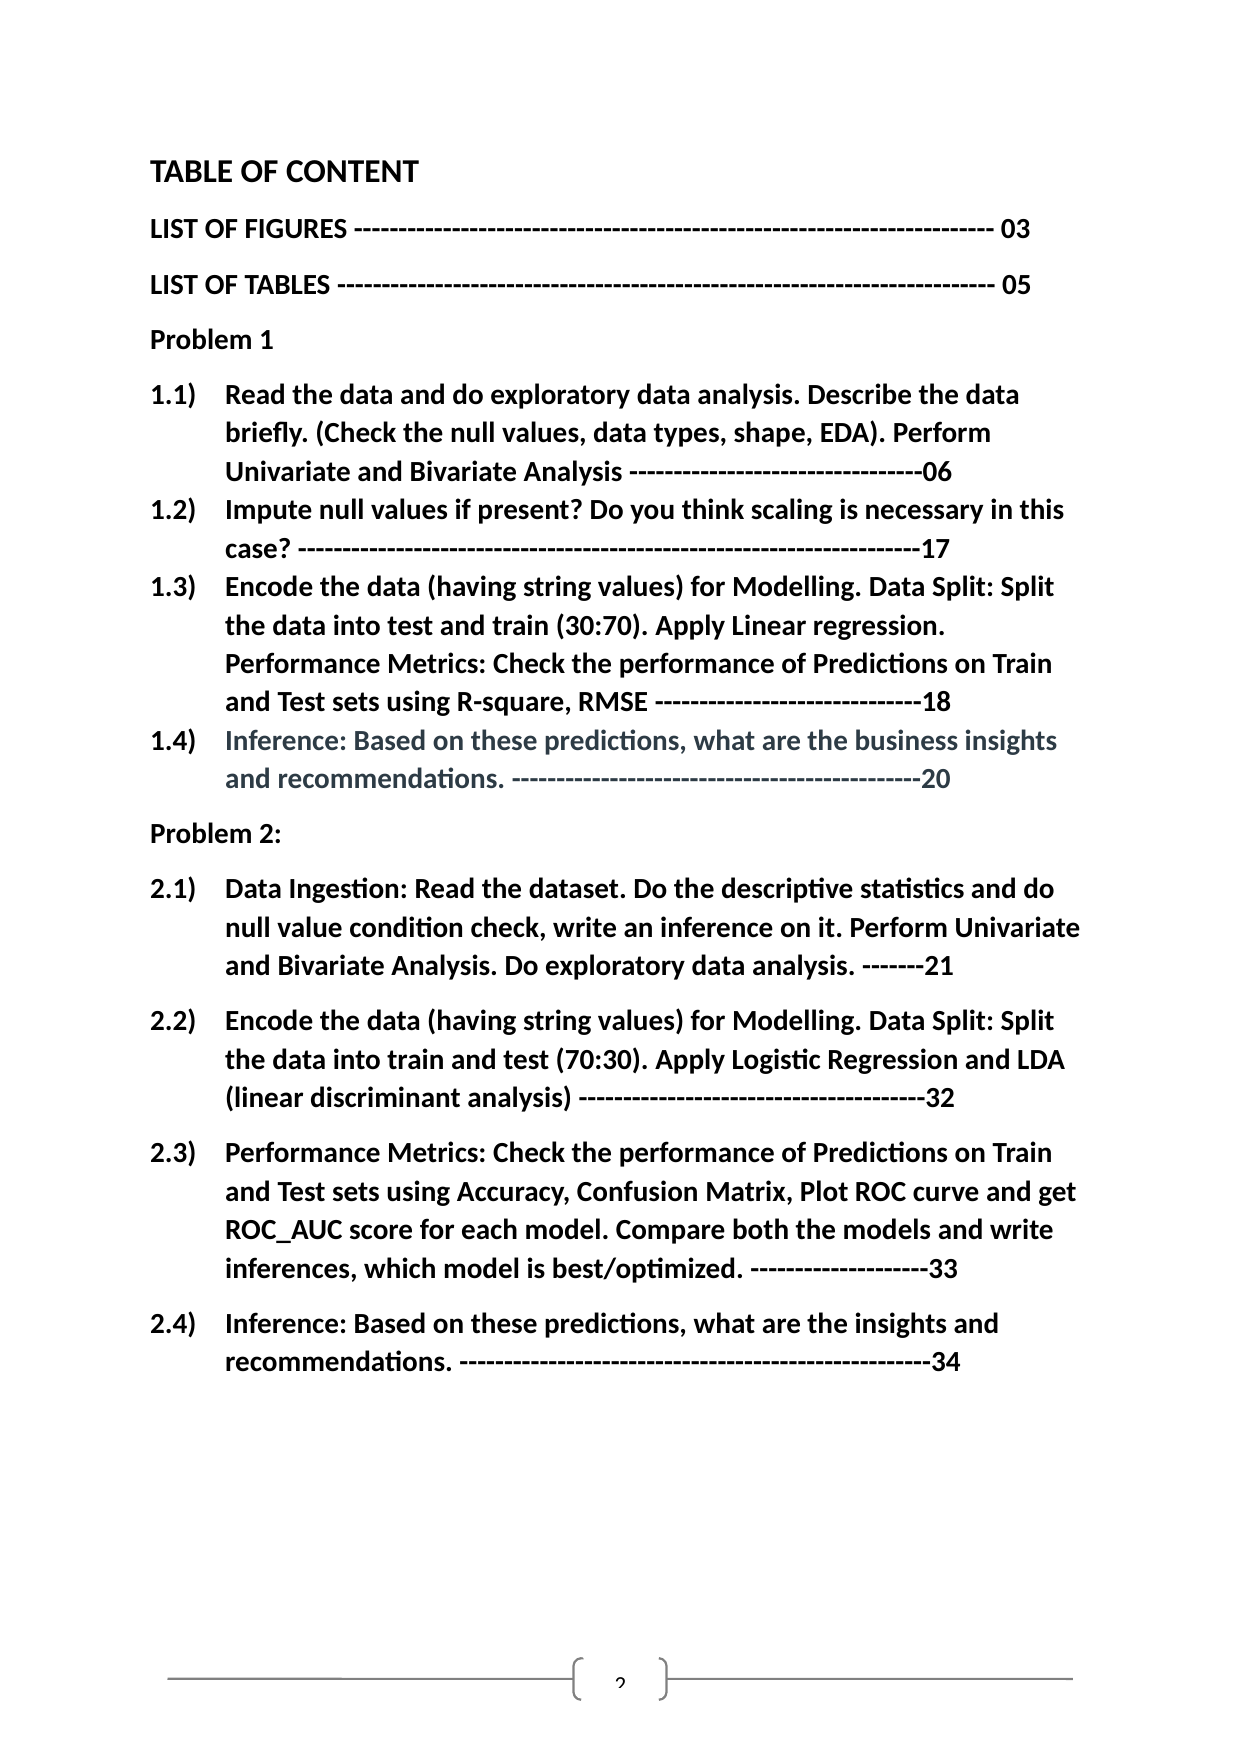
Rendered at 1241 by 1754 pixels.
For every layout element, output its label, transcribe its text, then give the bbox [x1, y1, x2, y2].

text LIST OF FIGURES ------------------------------------------------------------------------ 03 [150, 211, 1090, 246]
text TABLE OF CONTENT [150, 150, 1090, 191]
text 2.1) Data Ingestion: Read the dataset. Do the descriptive statistics and do null value condition check, write an inference on it. Perform Univariate and Bivariate Analysis. Do exploratory data analysis. -------21 [150, 871, 1090, 983]
text Problem 1 [150, 321, 1090, 356]
list Read the data and do exploratory data analysis. Describe the data briefly. (Check the null values, data types, shape, EDA). Perform Univariate and Bivariate Analysis ---------------------------------06 [150, 376, 1090, 488]
list Impute null values if present? Do you think scaling is necessary in this case? ----------------------------------------------------------------------17 [150, 491, 1090, 565]
list Inference: Based on these predictions, what are the business insights and recommendations. ----------------------------------------------20 [150, 722, 1090, 796]
text 2.2) Encode the data (having string values) for Modelling. Data Split: Split the data into train and test (70:30). Apply Logistic Regression and LDA (linear discriminant analysis) ---------------------------------------32 [150, 1002, 1090, 1115]
text LIST OF TABLES -------------------------------------------------------------------------- 05 [150, 266, 1090, 301]
text 2.4) Inference: Based on these predictions, what are the insights and recommendations. -----------------------------------------------------34 [150, 1305, 1090, 1379]
text 2.3) Performance Metrics: Check the performance of Predictions on Train and Test sets using Accuracy, Confusion Matrix, Plot ROC curve and get ROC_AUC score for each model. Compare both the models and write inferences, which model is best/optimized. --------------------33 [150, 1134, 1090, 1285]
text Problem 2: [150, 815, 1090, 851]
list Encode the data (having string values) for Modelling. Data Split: Split the data into test and train (30:70). Apply Linear regression. Performance Metrics: Check the performance of Predictions on Train and Test sets using R-square, RMSE ------------------------------18 [150, 568, 1090, 719]
